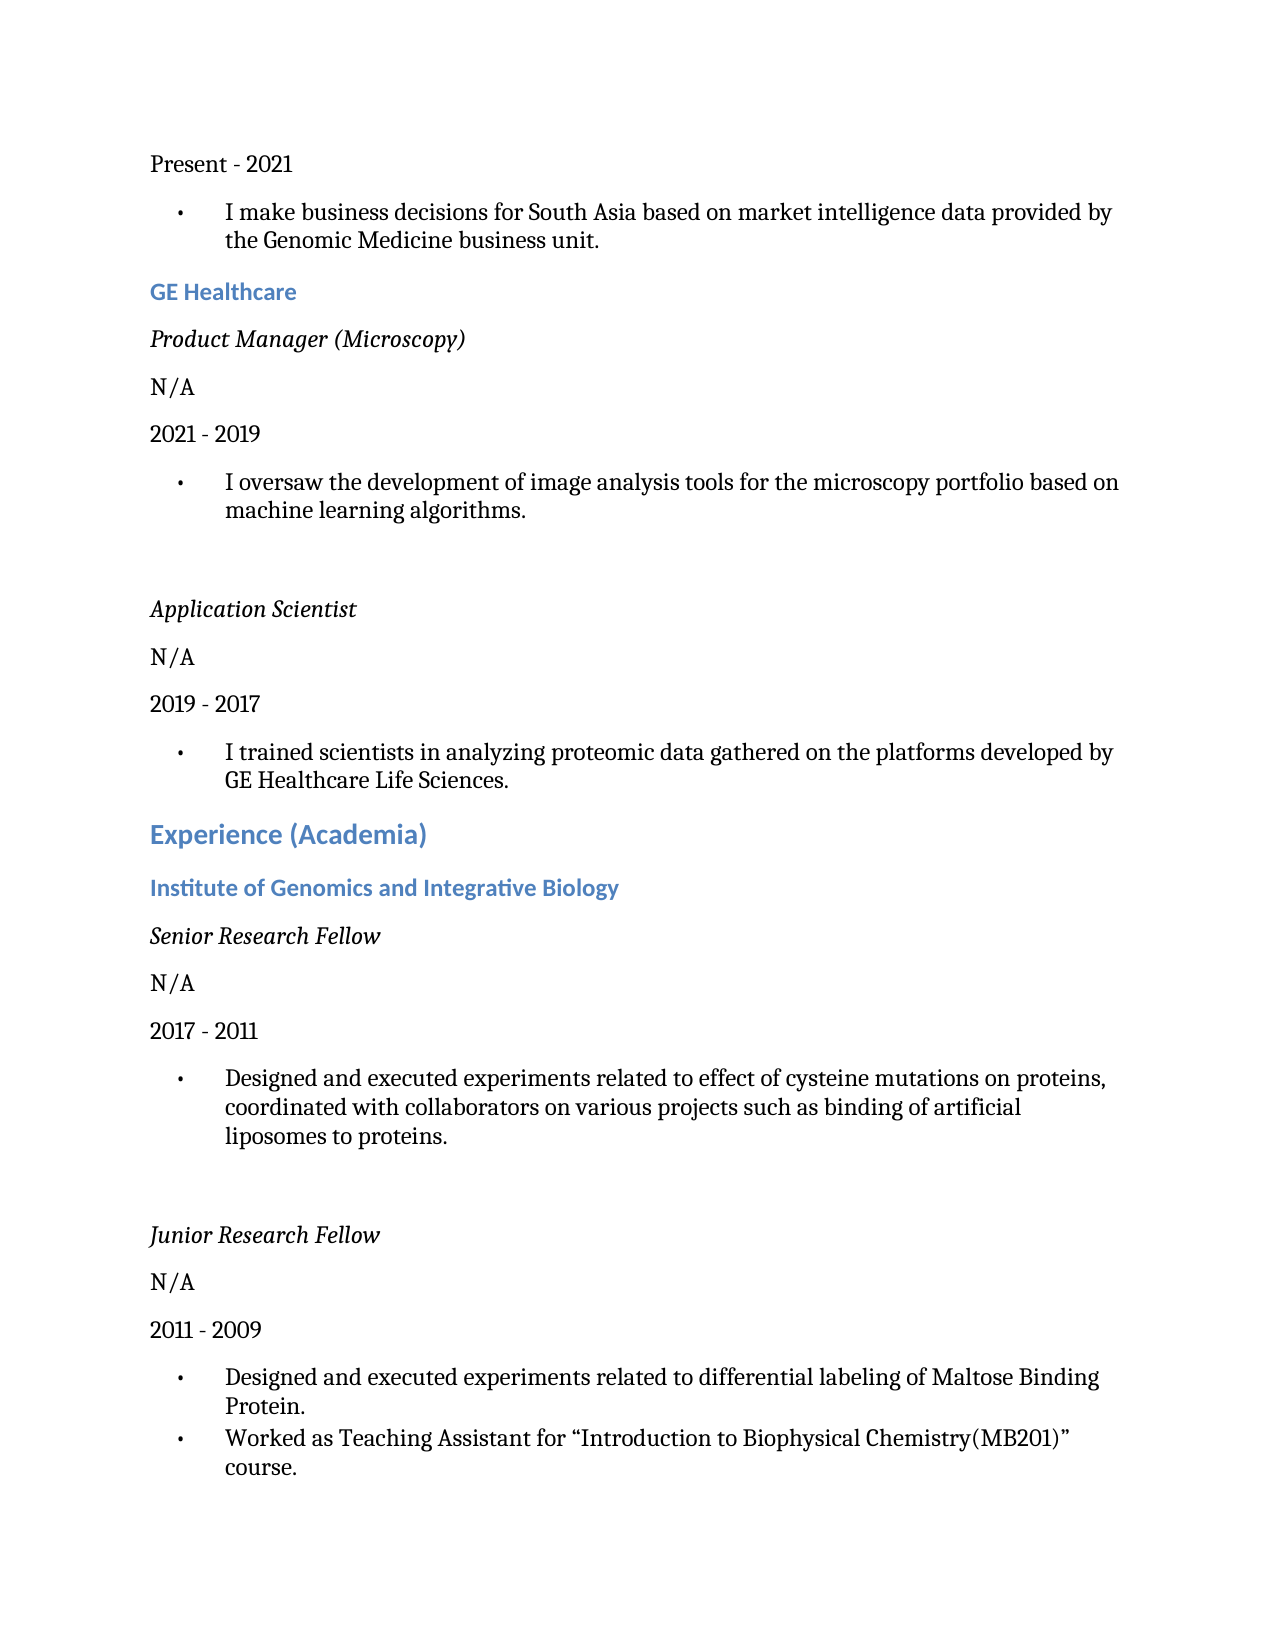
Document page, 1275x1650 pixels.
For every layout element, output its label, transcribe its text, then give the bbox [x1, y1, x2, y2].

subtitle GE Healthcare [150, 276, 1125, 306]
text 2011 - 2009 [150, 1316, 1125, 1344]
text Product Manager (Microscopy) [150, 325, 1125, 354]
text Application Scientist [150, 595, 1125, 624]
list Worked as Teaching Assistant for “Introduction to Biophysical Chemistry(MB201)” course. [175, 1424, 1125, 1482]
text 2021 - 2019 [150, 420, 1125, 449]
text 2017 - 2011 [150, 1017, 1125, 1046]
text N/A [150, 1268, 1125, 1297]
text 2019 - 2017 [150, 690, 1125, 719]
list Designed and executed experiments related to differential labeling of Maltose Binding Protein. [175, 1363, 1125, 1421]
subtitle Experience (Academia) [150, 816, 1125, 852]
subtitle Institute of Genomics and Integrative Biology [150, 872, 1125, 903]
list I trained scientists in analyzing proteomic data gathered on the platforms developed by GE Healthcare Life Sciences. [175, 738, 1125, 795]
text Junior Research Fellow [150, 1221, 1125, 1249]
list I make business decisions for South Asia based on market intelligence data provided by the Genomic Medicine business unit. [175, 197, 1125, 255]
text Senior Research Fellow [150, 922, 1125, 951]
text N/A [150, 643, 1125, 671]
text N/A [150, 969, 1125, 998]
text Present - 2021 [150, 150, 1125, 179]
text N/A [150, 373, 1125, 401]
list Designed and executed experiments related to effect of cysteine mutations on proteins, coordinated with collaborators on various projects such as binding of artificial liposomes to proteins. [175, 1064, 1125, 1151]
list I oversaw the development of image analysis tools for the microscopy portfolio based on machine learning algorithms. [175, 468, 1125, 525]
